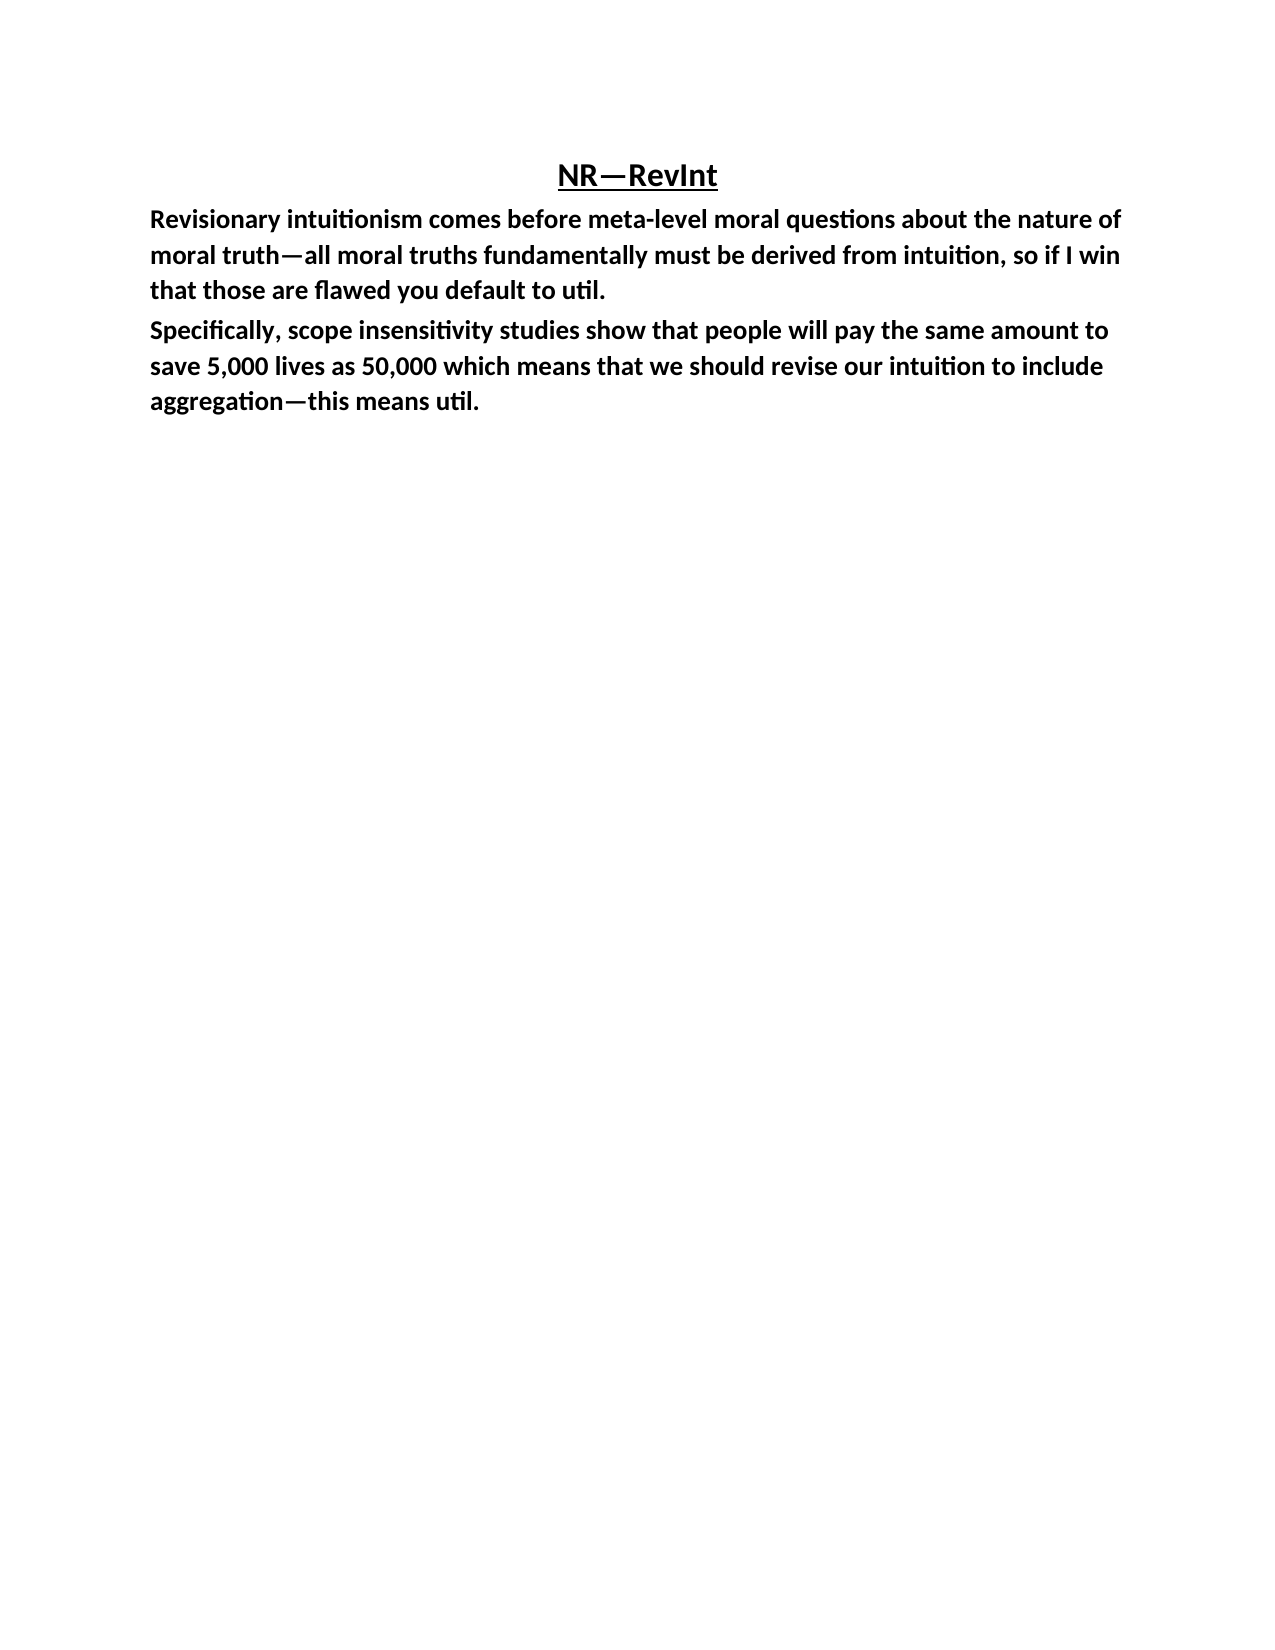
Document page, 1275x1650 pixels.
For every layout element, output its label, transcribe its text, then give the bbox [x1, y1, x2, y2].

subtitle Revisionary intuitionism comes before meta-level moral questions about the nature of moral truth—all moral truths fundamentally must be derived from intuition, so if I win that those are flawed you default to util. [150, 202, 1125, 307]
subtitle NR—RevInt [150, 154, 1125, 195]
subtitle Specifically, scope insensitivity studies show that people will pay the same amount to save 5,000 lives as 50,000 which means that we should revise our intuition to include aggregation—this means util. [150, 313, 1125, 418]
